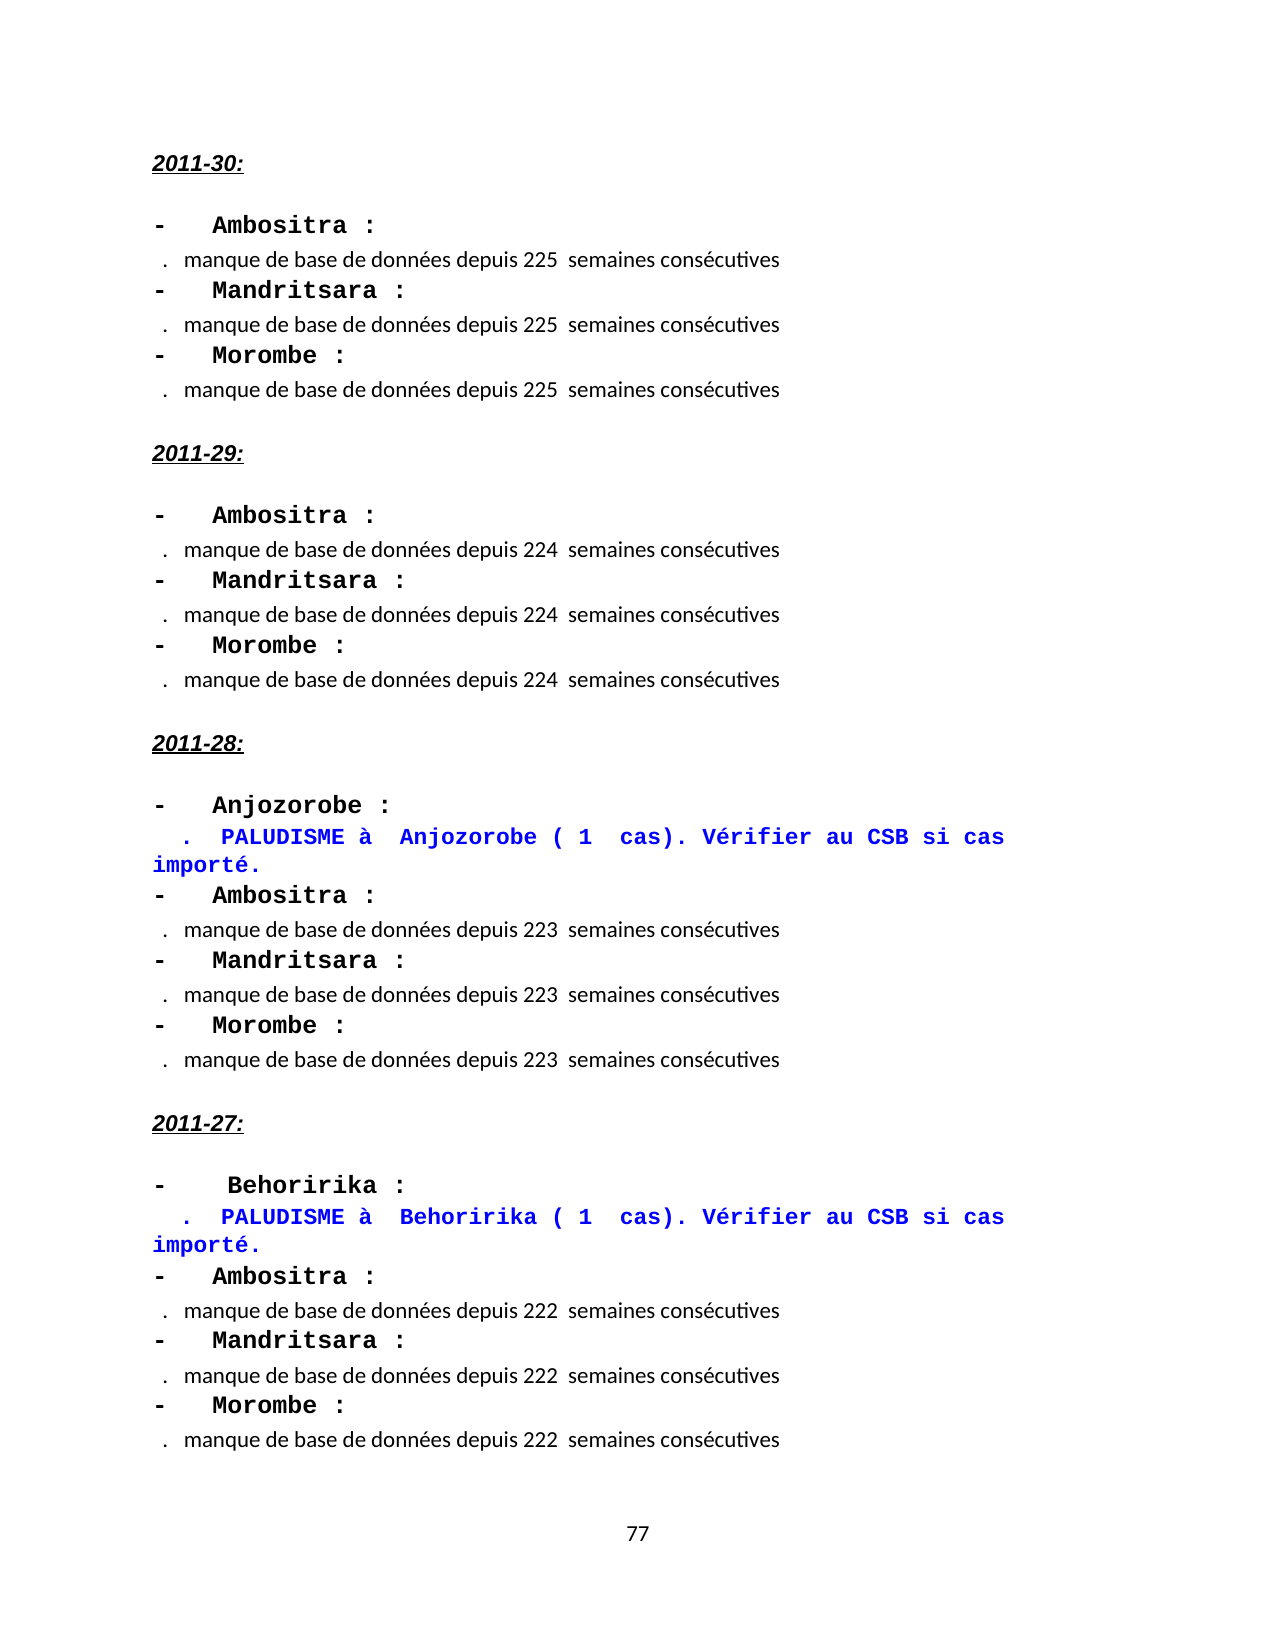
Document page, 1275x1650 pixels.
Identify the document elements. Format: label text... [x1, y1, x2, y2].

text . manque de base de données depuis 225 semaines consécutives [152, 375, 1123, 403]
text . manque de base de données depuis 224 semaines consécutives [152, 600, 1123, 628]
text . manque de base de données depuis 223 semaines consécutives [152, 916, 1123, 943]
text . manque de base de données depuis 224 semaines consécutives [152, 665, 1123, 693]
text . manque de base de données depuis 222 semaines consécutives [152, 1361, 1123, 1389]
text - Ambositra : [152, 883, 1123, 911]
text . manque de base de données depuis 223 semaines consécutives [152, 980, 1123, 1008]
text - Ambositra : [152, 213, 1123, 241]
text - Morombe : [152, 1393, 1123, 1421]
text - Mandritsara : [152, 278, 1123, 306]
text 2011-27: [152, 1110, 1123, 1136]
text - Morombe : [152, 632, 1123, 661]
text . manque de base de données depuis 225 semaines consécutives [152, 245, 1123, 273]
text 2011-28: [152, 729, 1123, 756]
text . manque de base de données depuis 222 semaines consécutives [152, 1426, 1123, 1454]
text . manque de base de données depuis 223 semaines consécutives [152, 1045, 1123, 1073]
text . manque de base de données depuis 222 semaines consécutives [152, 1296, 1123, 1324]
text . PALUDISME à Behoririka ( 1 cas). Vérifier au CSB si cas importé. [152, 1205, 1123, 1259]
text - Ambositra : [152, 1263, 1123, 1292]
text - Behoririka : [152, 1173, 1123, 1201]
text - Ambositra : [152, 503, 1123, 531]
text - Mandritsara : [152, 1328, 1123, 1356]
text 2011-29: [152, 440, 1123, 466]
text - Mandritsara : [152, 948, 1123, 976]
text - Mandritsara : [152, 567, 1123, 596]
text - Morombe : [152, 343, 1123, 371]
text - Anjozorobe : [152, 792, 1123, 821]
text . manque de base de données depuis 224 semaines consécutives [152, 535, 1123, 563]
text . PALUDISME à Anjozorobe ( 1 cas). Vérifier au CSB si cas importé. [152, 825, 1123, 879]
text 2011-30: [152, 150, 1123, 176]
text . manque de base de données depuis 225 semaines consécutives [152, 310, 1123, 338]
text - Morombe : [152, 1013, 1123, 1041]
